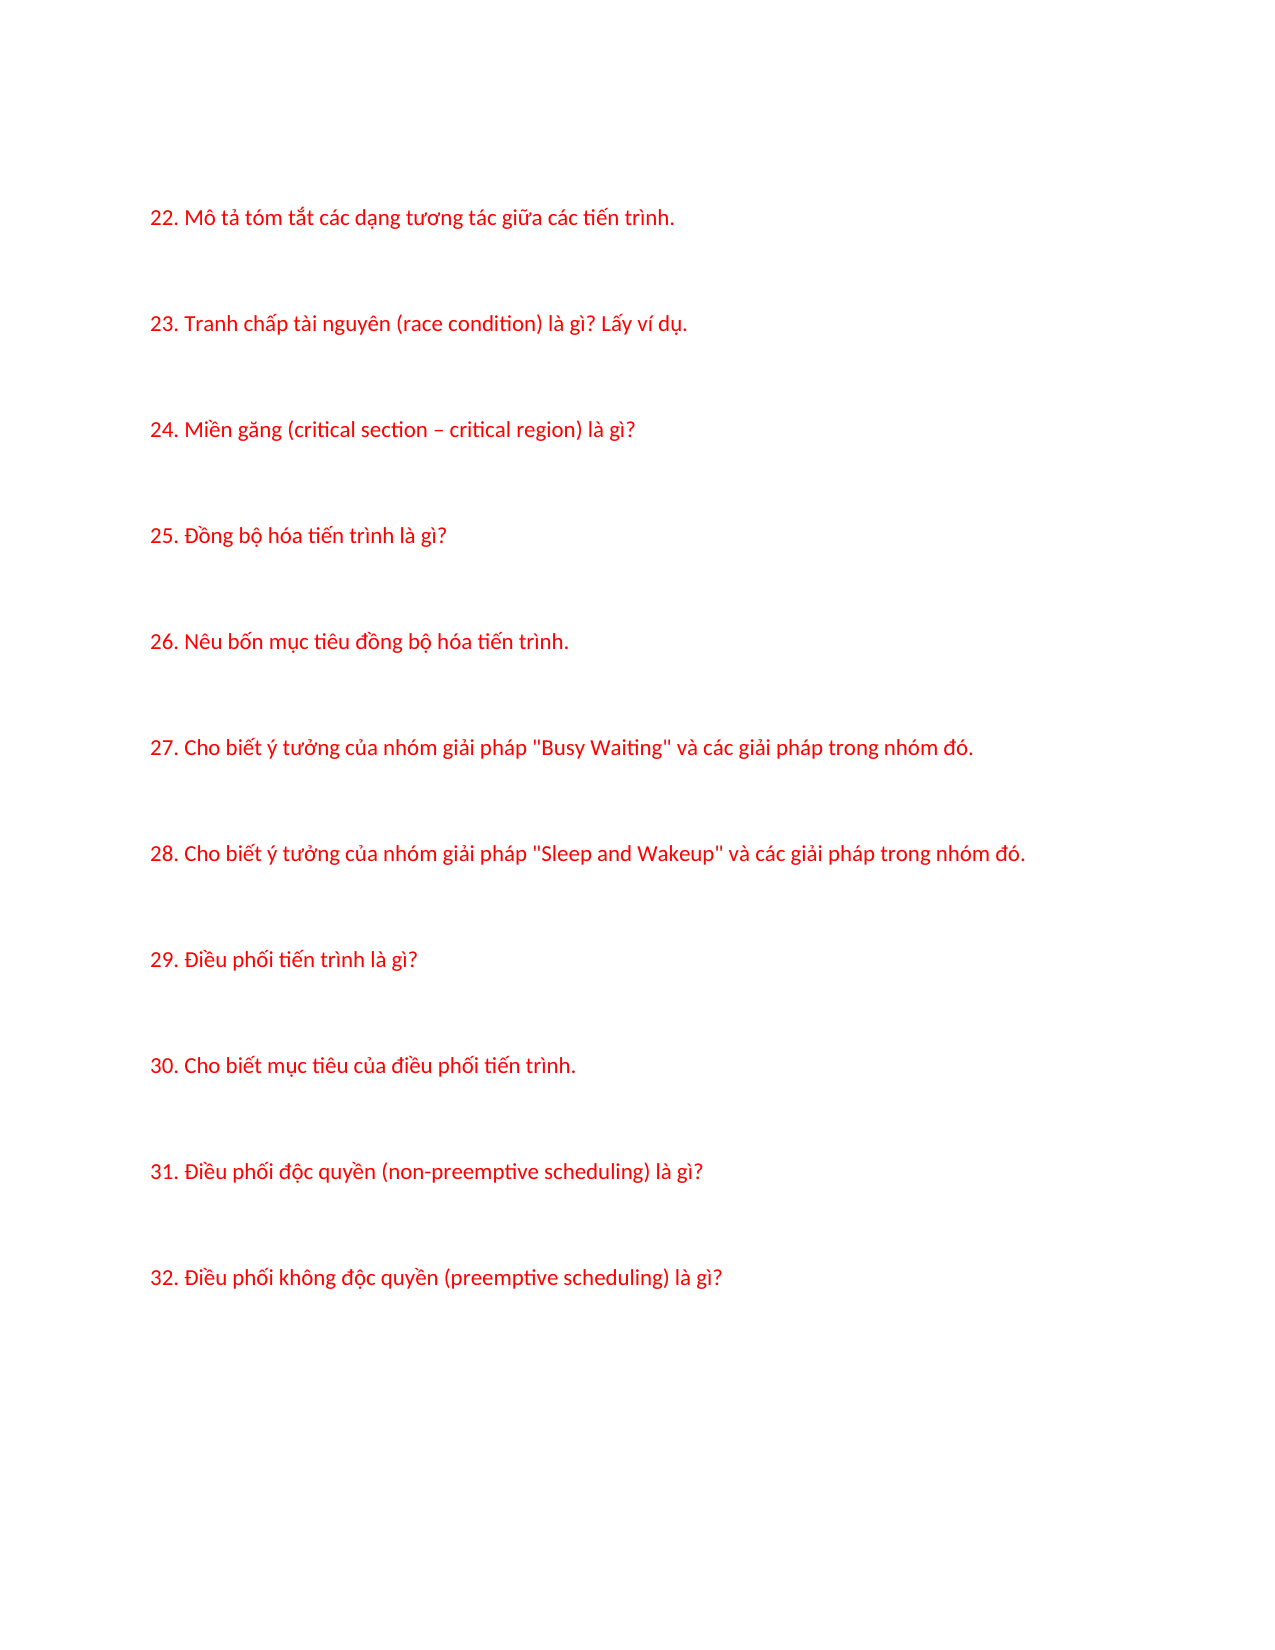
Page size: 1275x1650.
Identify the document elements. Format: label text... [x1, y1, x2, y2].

text 29. Điều phối tiến trình là gì? [150, 945, 1125, 973]
text 25. Đồng bộ hóa tiến trình là gì? [150, 521, 1125, 549]
text 22. Mô tả tóm tắt các dạng tương tác giữa các tiến trình. [150, 203, 1125, 231]
text 31. Điều phối độc quyền (non-preemptive scheduling) là gì? [150, 1157, 1125, 1185]
text 27. Cho biết ý tưởng của nhóm giải pháp "Busy Waiting" và các giải pháp trong nhóm đó. [150, 733, 1125, 761]
text 24. Miền găng (critical section – critical region) là gì? [150, 415, 1125, 443]
text 32. Điều phối không độc quyền (preemptive scheduling) là gì? [150, 1263, 1125, 1291]
text 23. Tranh chấp tài nguyên (race condition) là gì? Lấy ví dụ. [150, 309, 1125, 337]
text 28. Cho biết ý tưởng của nhóm giải pháp "Sleep and Wakeup" và các giải pháp trong nhóm đó. [150, 839, 1125, 867]
text 30. Cho biết mục tiêu của điều phối tiến trình. [150, 1051, 1125, 1079]
text 26. Nêu bốn mục tiêu đồng bộ hóa tiến trình. [150, 627, 1125, 655]
